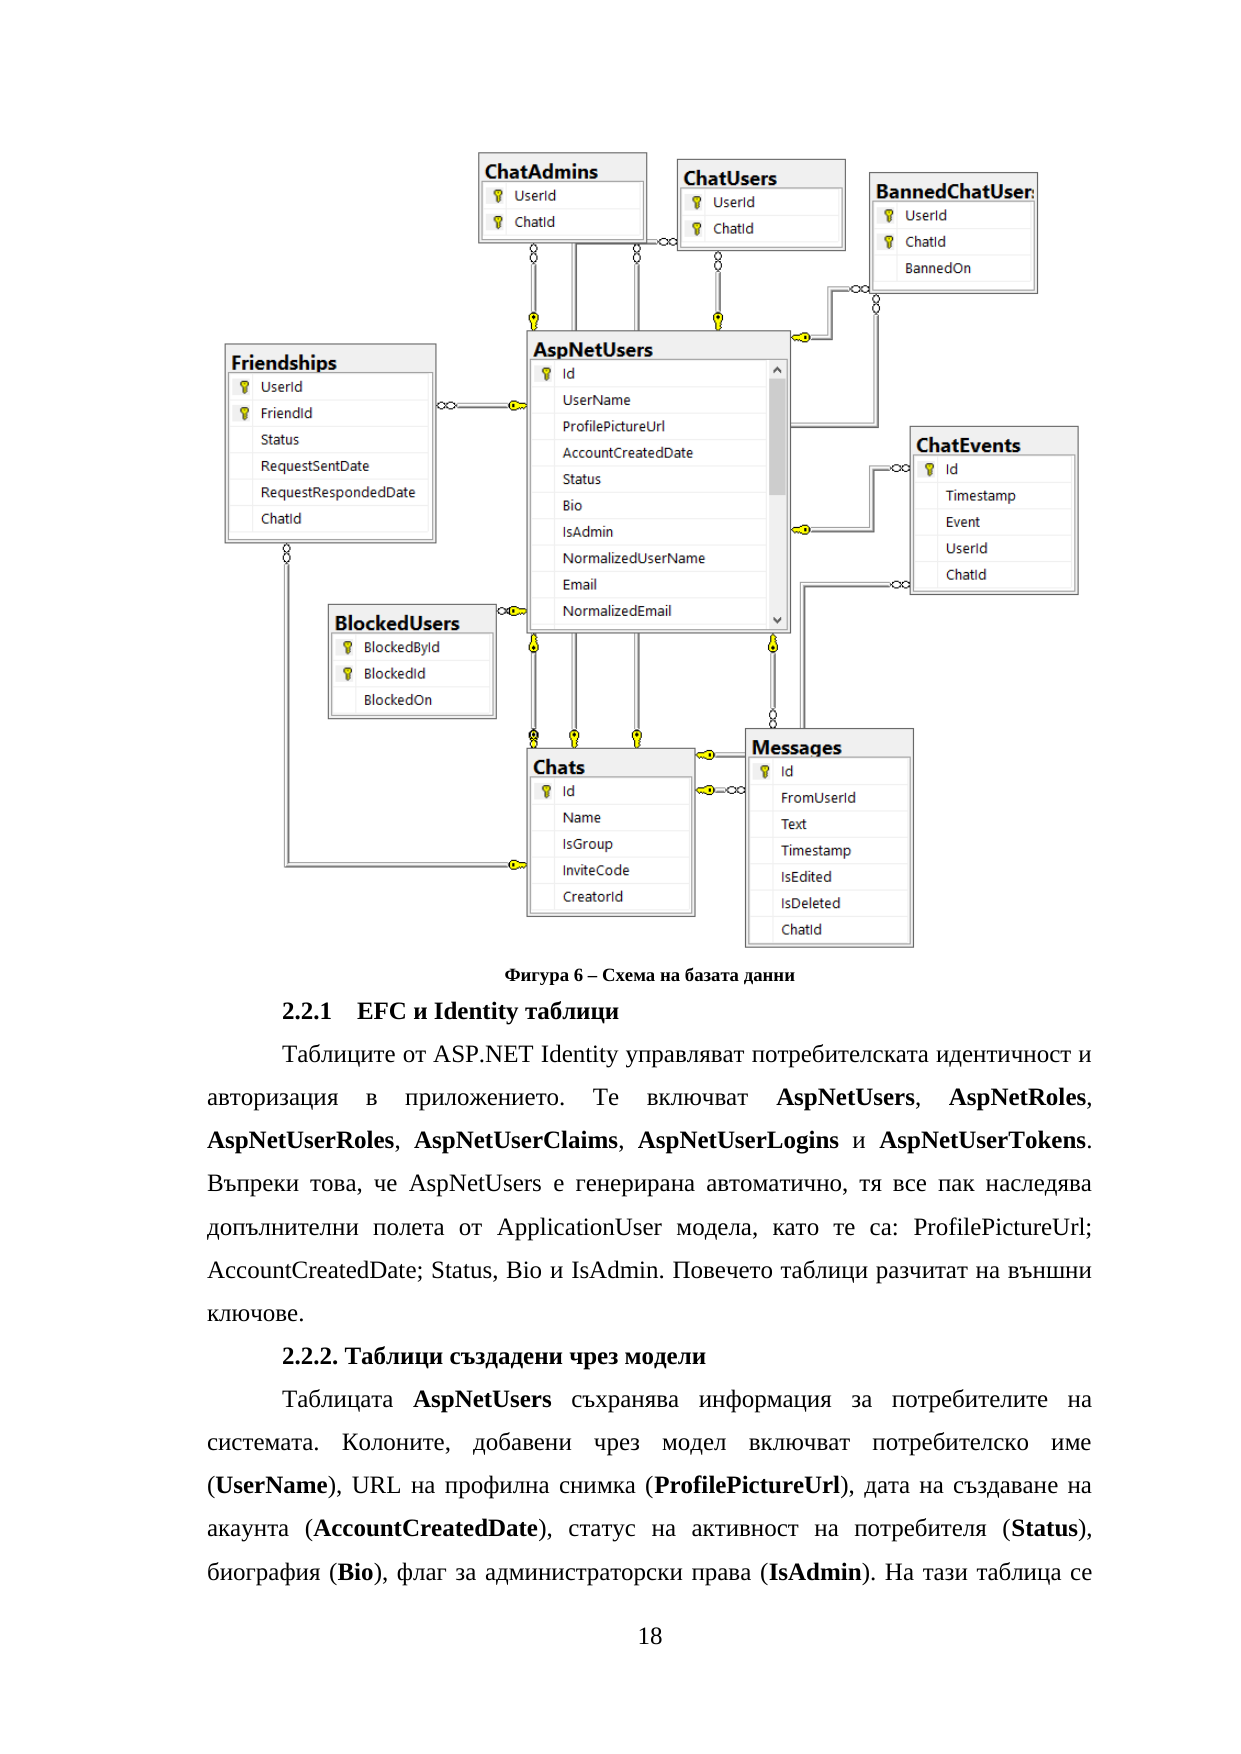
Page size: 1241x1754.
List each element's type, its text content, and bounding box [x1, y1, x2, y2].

text Фигура 6 – Схема на базата данни [207, 964, 1092, 985]
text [207, 1384, 1092, 1585]
subtitle EFC и Identity таблици [282, 996, 1092, 1025]
picture [206, 150, 1093, 950]
subtitle 2.2.2. Таблици създадени чрез модели [207, 1341, 1092, 1370]
text Таблиците от ASP.NET Identity управляват потребителската идентичност и авторизация в приложението. Те включват AspNetUsers, AspNetRoles, AspNetUserRoles, AspNetUserClaims, AspNetUserLogins и AspNetUserTokens. Въпреки това, че AspNetUsers е генерирана автоматично, тя все пак наследява допълнителни полета от ApplicationUser модела, като те са: ProfilePictureUrl; AccountCreatedDate; Status, Bio и IsAdmin. Повечето таблици разчитат на външни ключове. [207, 1039, 1092, 1327]
